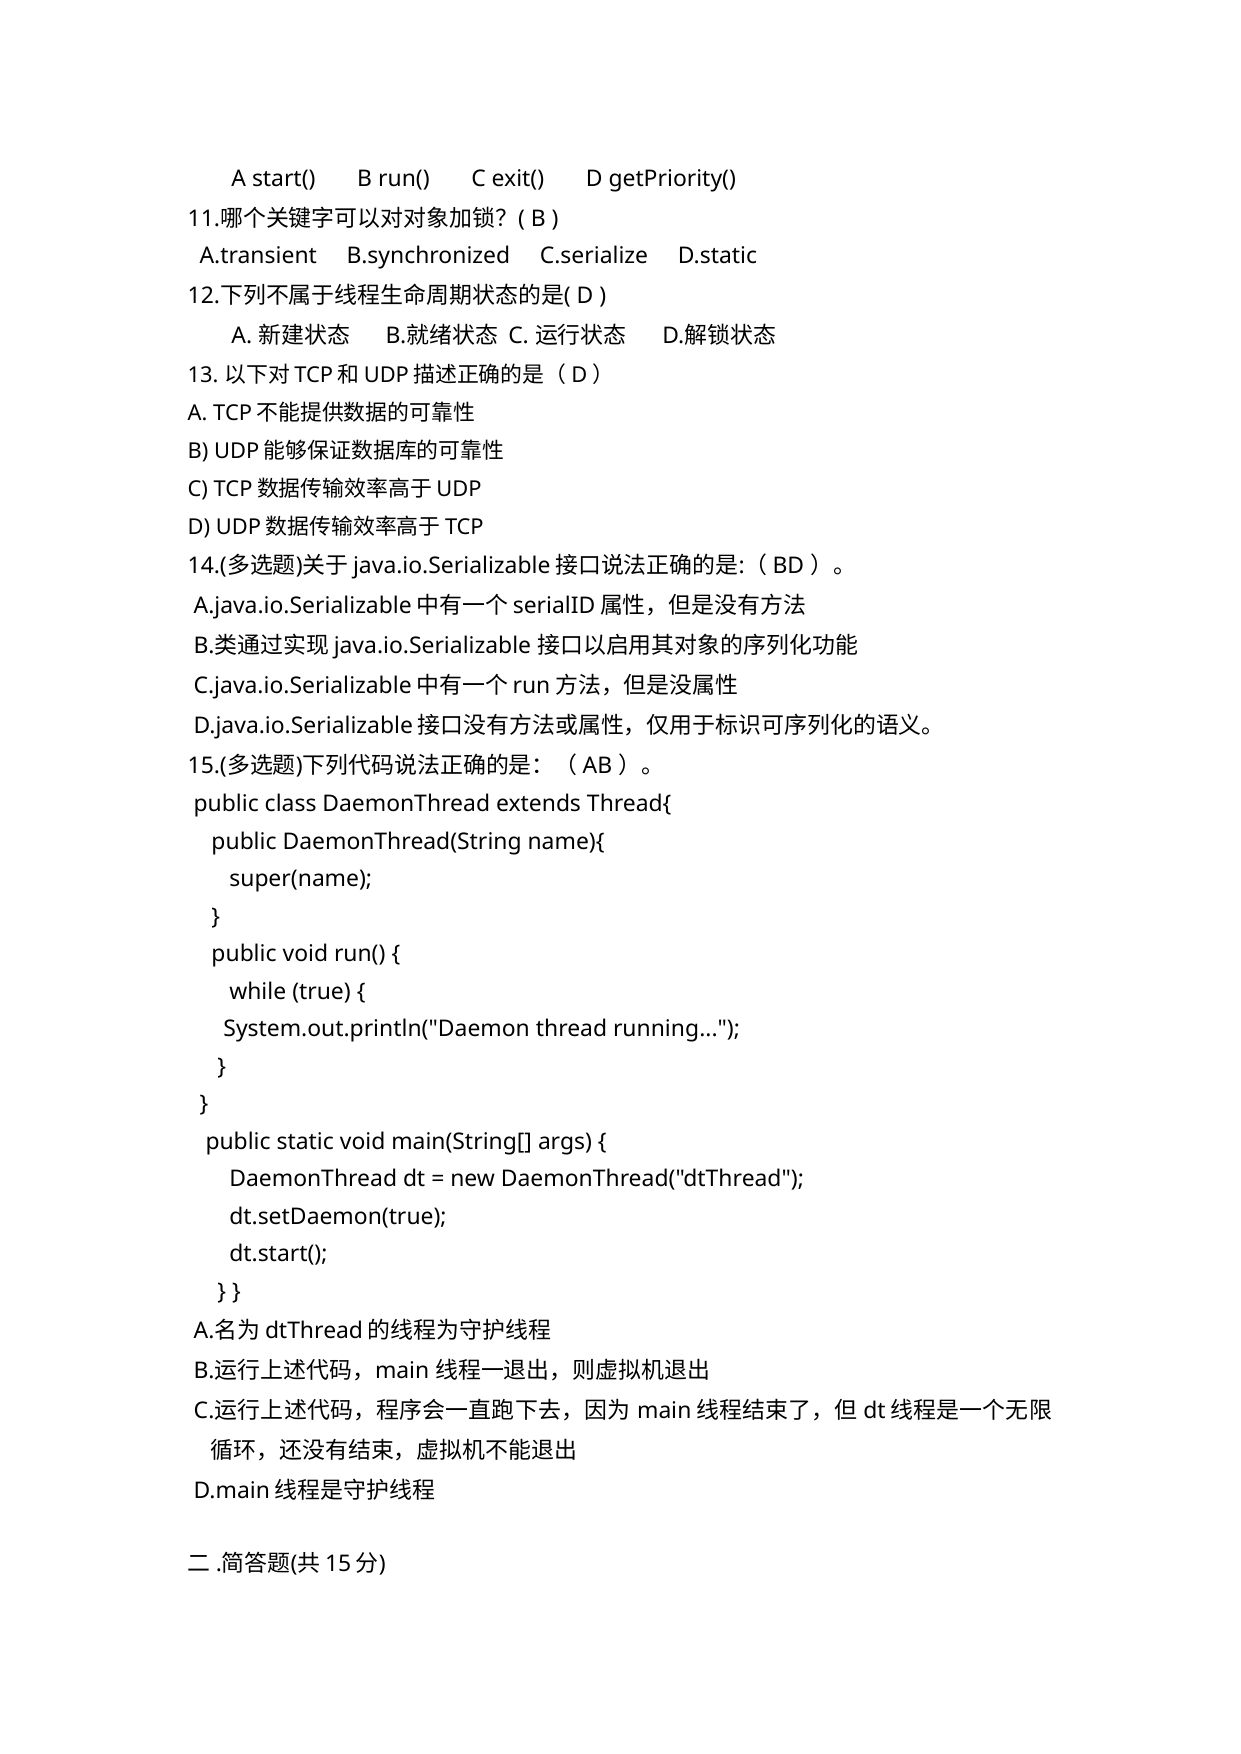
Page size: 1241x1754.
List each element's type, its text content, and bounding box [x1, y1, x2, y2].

text while (true) { [187, 975, 1053, 1006]
text 12.下列不属于线程生命周期状态的是( D ) [187, 277, 1053, 310]
text public DaemonThread(String name){ [187, 825, 1053, 856]
text D.java.io.Serializable接口没有方法或属性，仅用于标识可序列化的语义。 [187, 707, 1053, 741]
text 二 .简答题(共15分) [187, 1545, 1053, 1578]
text A.java.io.Serializable中有一个serialID属性，但是没有方法 [187, 587, 1053, 621]
text B.类通过实现java.io.Serializable 接口以启用其对象的序列化功能 [187, 627, 1053, 661]
text A.名为dtThread的线程为守护线程 [187, 1312, 1053, 1346]
text 13. 以下对TCP和UDP描述正确的是（ D ） A. TCP不能提供数据的可靠性 B) UDP能够保证数据库的可靠性 C) TCP数据传输效率高于UDP D) UDP数据传输效率高于TCP [187, 357, 1053, 541]
text C.java.io.Serializable中有一个run方法，但是没属性 [187, 667, 1053, 701]
text D.main线程是守护线程 [187, 1472, 1053, 1505]
text C.运行上述代码，程序会一直跑下去，因为main线程结束了，但dt线程是一个无限循环，还没有结束，虚拟机不能退出 [187, 1392, 1053, 1465]
text } } [187, 1275, 1053, 1306]
text dt.setDaemon(true); [187, 1200, 1053, 1231]
text } [187, 1087, 1053, 1118]
text B.运行上述代码，main 线程一退出，则虚拟机退出 [187, 1352, 1053, 1386]
text super(name); [187, 862, 1053, 893]
text 11.哪个关键字可以对对象加锁？( B ) [187, 199, 1053, 233]
text } [187, 1050, 1053, 1081]
text public void run() { [187, 937, 1053, 968]
text System.out.println("Daemon thread running..."); [187, 1012, 1053, 1043]
text A start() B run() C exit() D getPriority() [187, 162, 1053, 193]
text 14.(多选题)关于java.io.Serializable接口说法正确的是:（ BD ）。 [187, 547, 1053, 581]
text dt.start(); [187, 1237, 1053, 1268]
text } [187, 900, 1053, 931]
text A. 新建状态 B.就绪状态 C. 运行状态 D.解锁状态 [187, 317, 1053, 350]
text public class DaemonThread extends Thread{ [187, 787, 1053, 818]
text public static void main(String[] args) { [187, 1125, 1053, 1156]
text DaemonThread dt = new DaemonThread("dtThread"); [187, 1162, 1053, 1193]
text 15.(多选题)下列代码说法正确的是：（ AB ）。 [187, 747, 1053, 781]
text A.transient B.synchronized C.serialize D.static [187, 239, 1053, 271]
